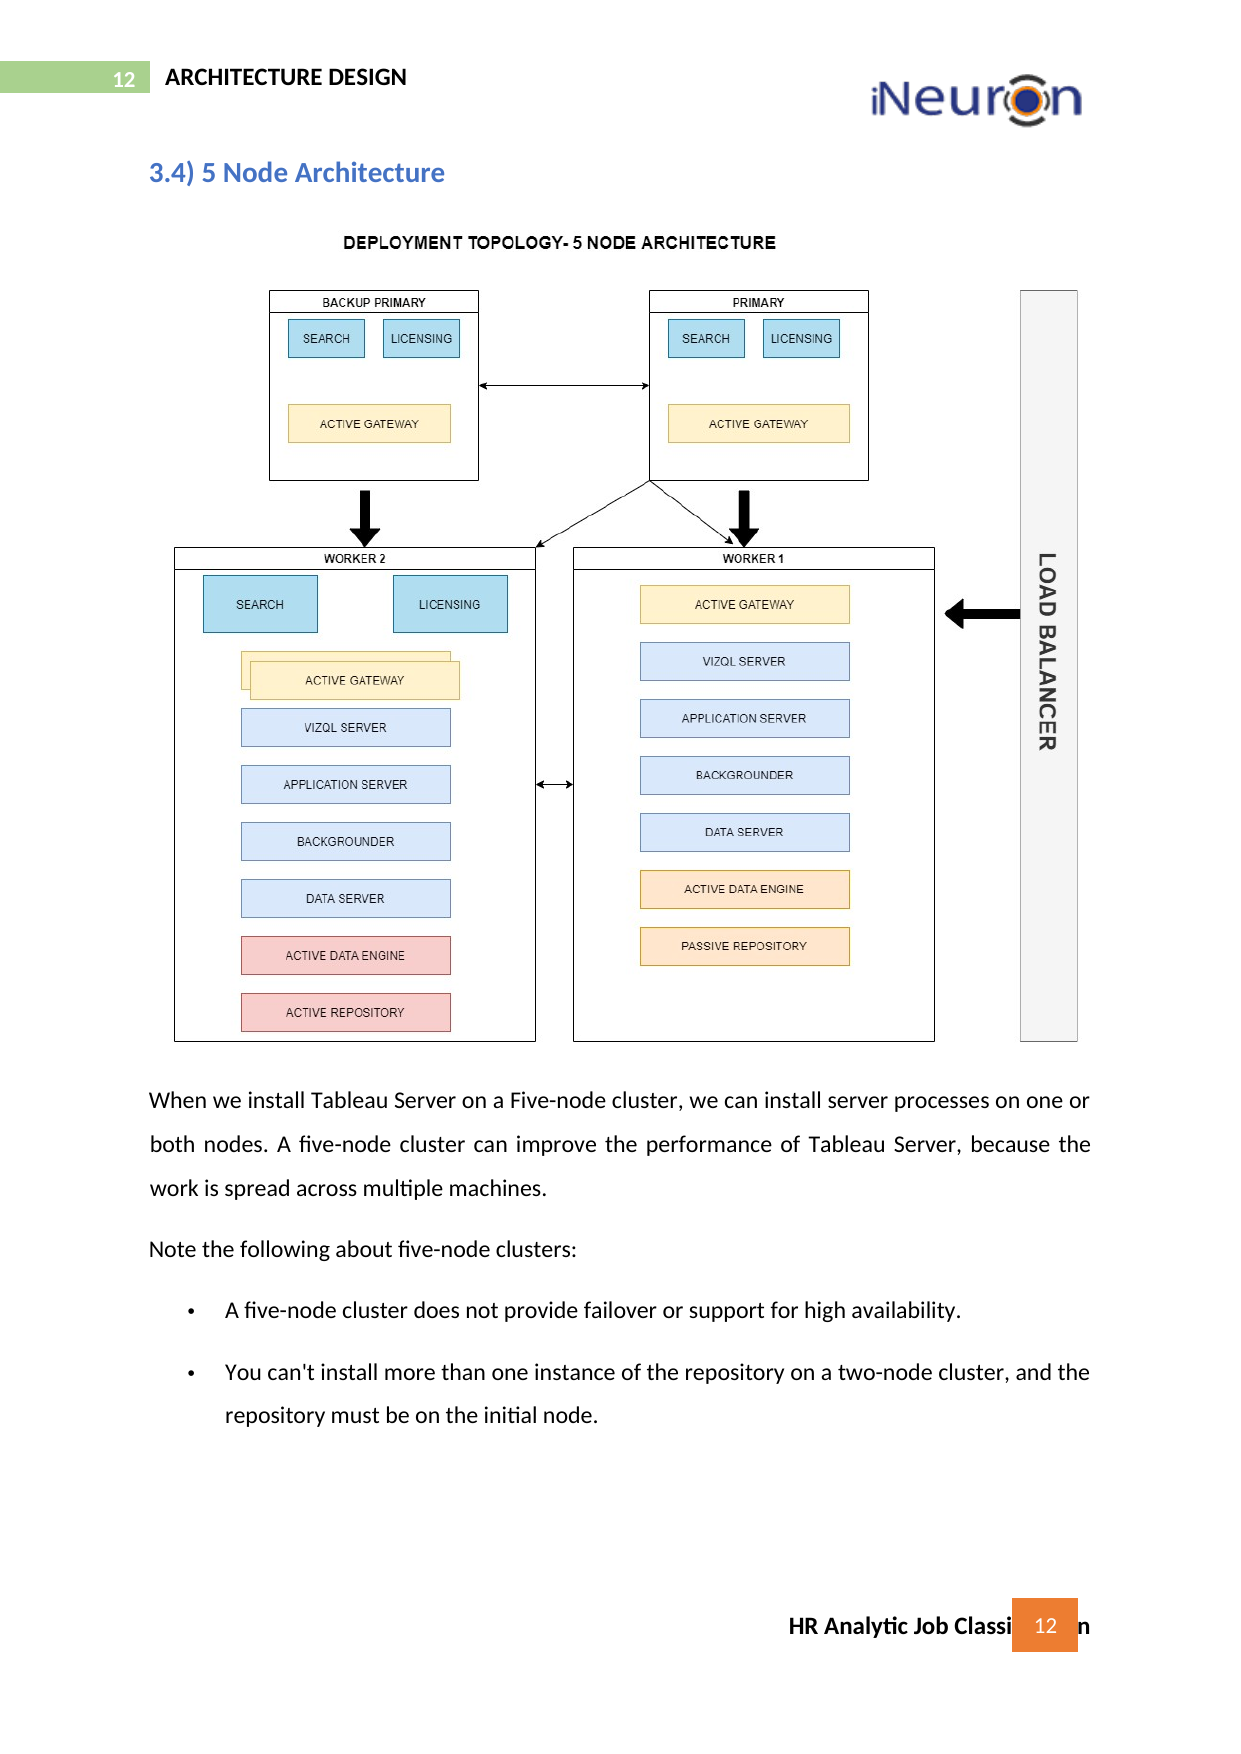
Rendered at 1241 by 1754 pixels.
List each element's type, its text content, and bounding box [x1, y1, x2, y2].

subtitle 3.4) 5 Node Architecture [148, 154, 1178, 190]
text Note the following about five-node clusters: [148, 1234, 1092, 1263]
picture [870, 73, 1085, 129]
picture [155, 214, 1096, 1061]
text When we install Tableau Server on a Five-node cluster, we can install server processes on one or both nodes. A five-node cluster can improve the performance of Tableau Server, because the work is spread across multiple machines. [148, 1085, 1092, 1202]
list A five-node cluster does not provide failover or support for high availability. [187, 1295, 1092, 1324]
list You can't install more than one instance of the repository on a two-node cluster, and the repository must be on the initial node. [187, 1357, 1092, 1430]
